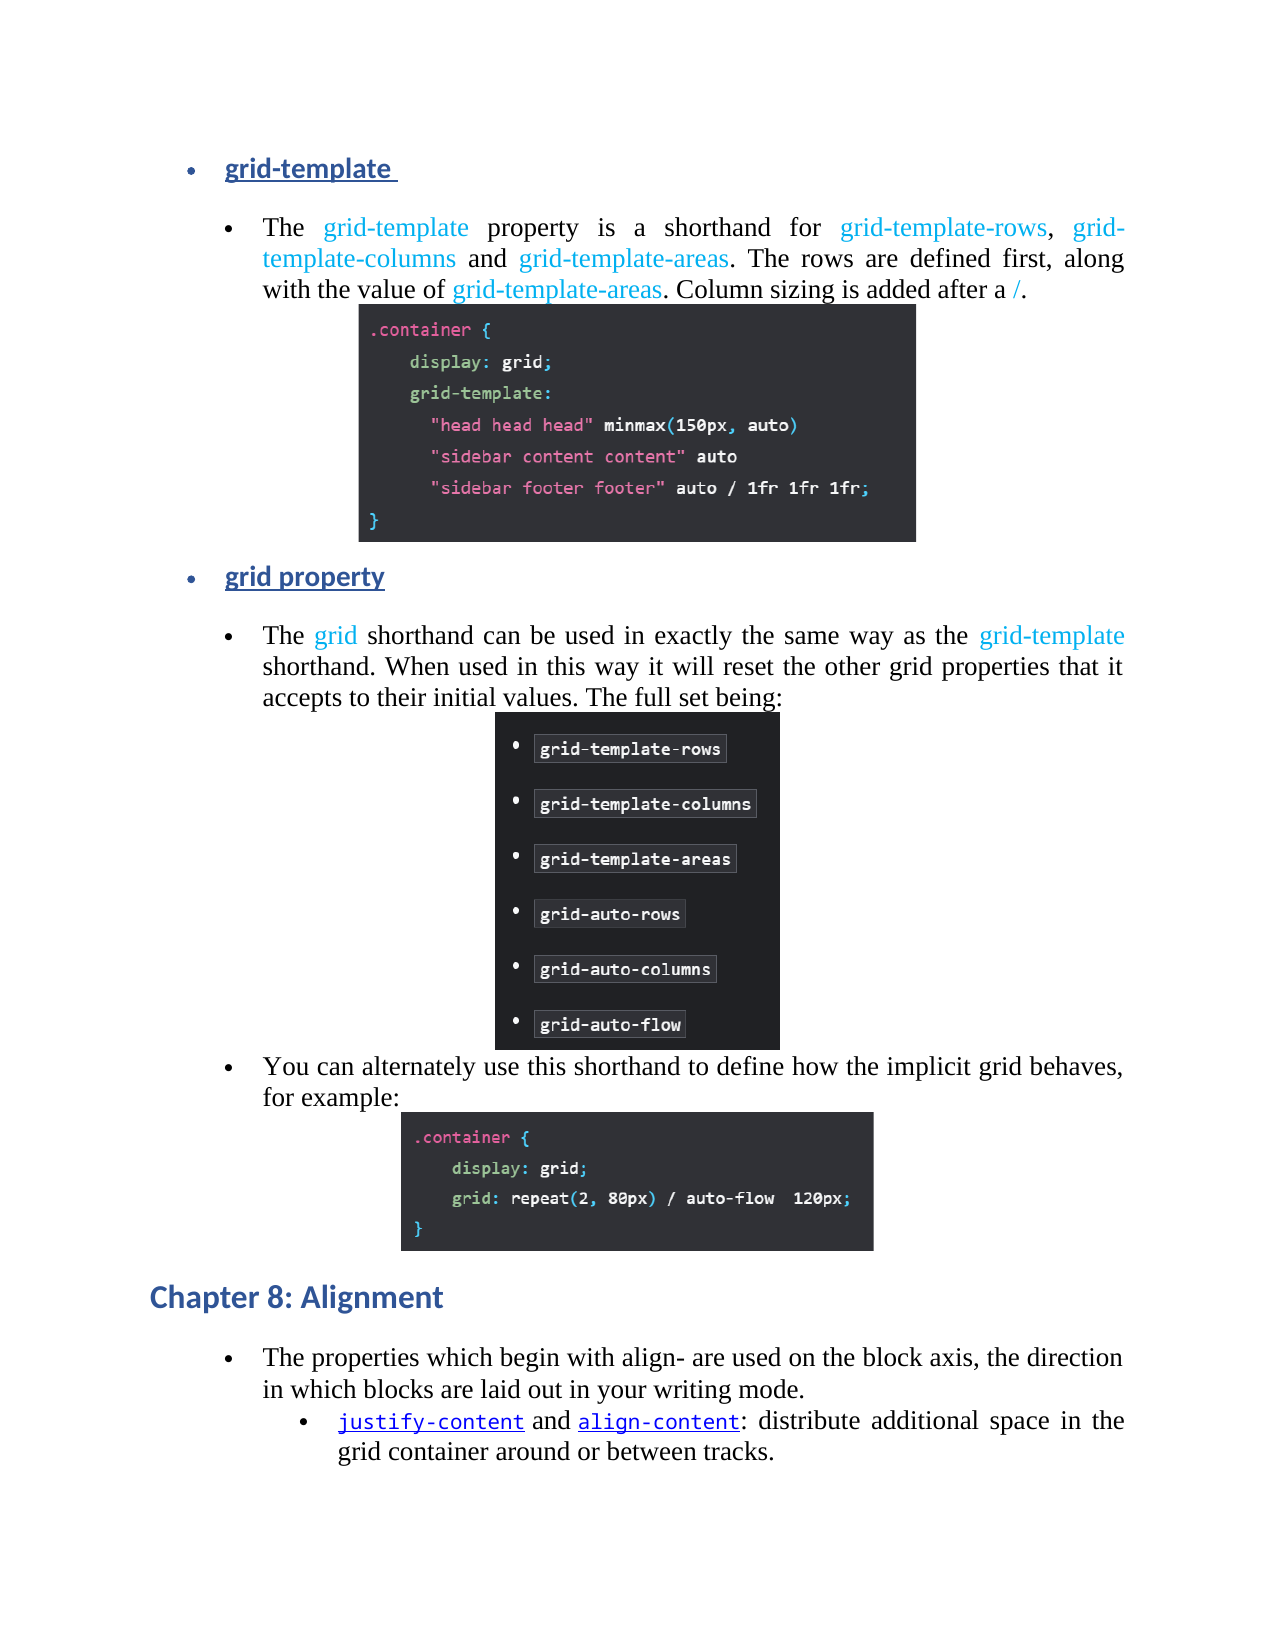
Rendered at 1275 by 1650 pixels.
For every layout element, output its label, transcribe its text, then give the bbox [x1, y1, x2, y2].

list The properties which begin with align- are used on the block axis, the direction in which blocks are laid out in your writing mode. [225, 1342, 1125, 1404]
list justify-content and align-content: distribute additional space in the grid container around or between tracks. [300, 1404, 1125, 1466]
list grid-template [187, 150, 1125, 186]
list grid property [187, 558, 1125, 594]
list The grid-template property is a shorthand for grid-template-rows, grid-template-columns and grid-template-areas. The rows are defined first, along with the value of grid-template-areas. Column sizing is added after a /. [225, 211, 1125, 304]
picture [401, 1112, 874, 1251]
list The grid shorthand can be used in exactly the same way as the grid-template shorthand. When used in this way it will reset the other grid properties that it accepts to their initial values. The full set being: [225, 619, 1125, 712]
picture [495, 712, 780, 1050]
text Chapter 8: Alignment [150, 1276, 1125, 1317]
picture [358, 303, 917, 542]
list You can alternately use this shorthand to define how the implicit grid behaves, for example: [225, 1050, 1125, 1112]
